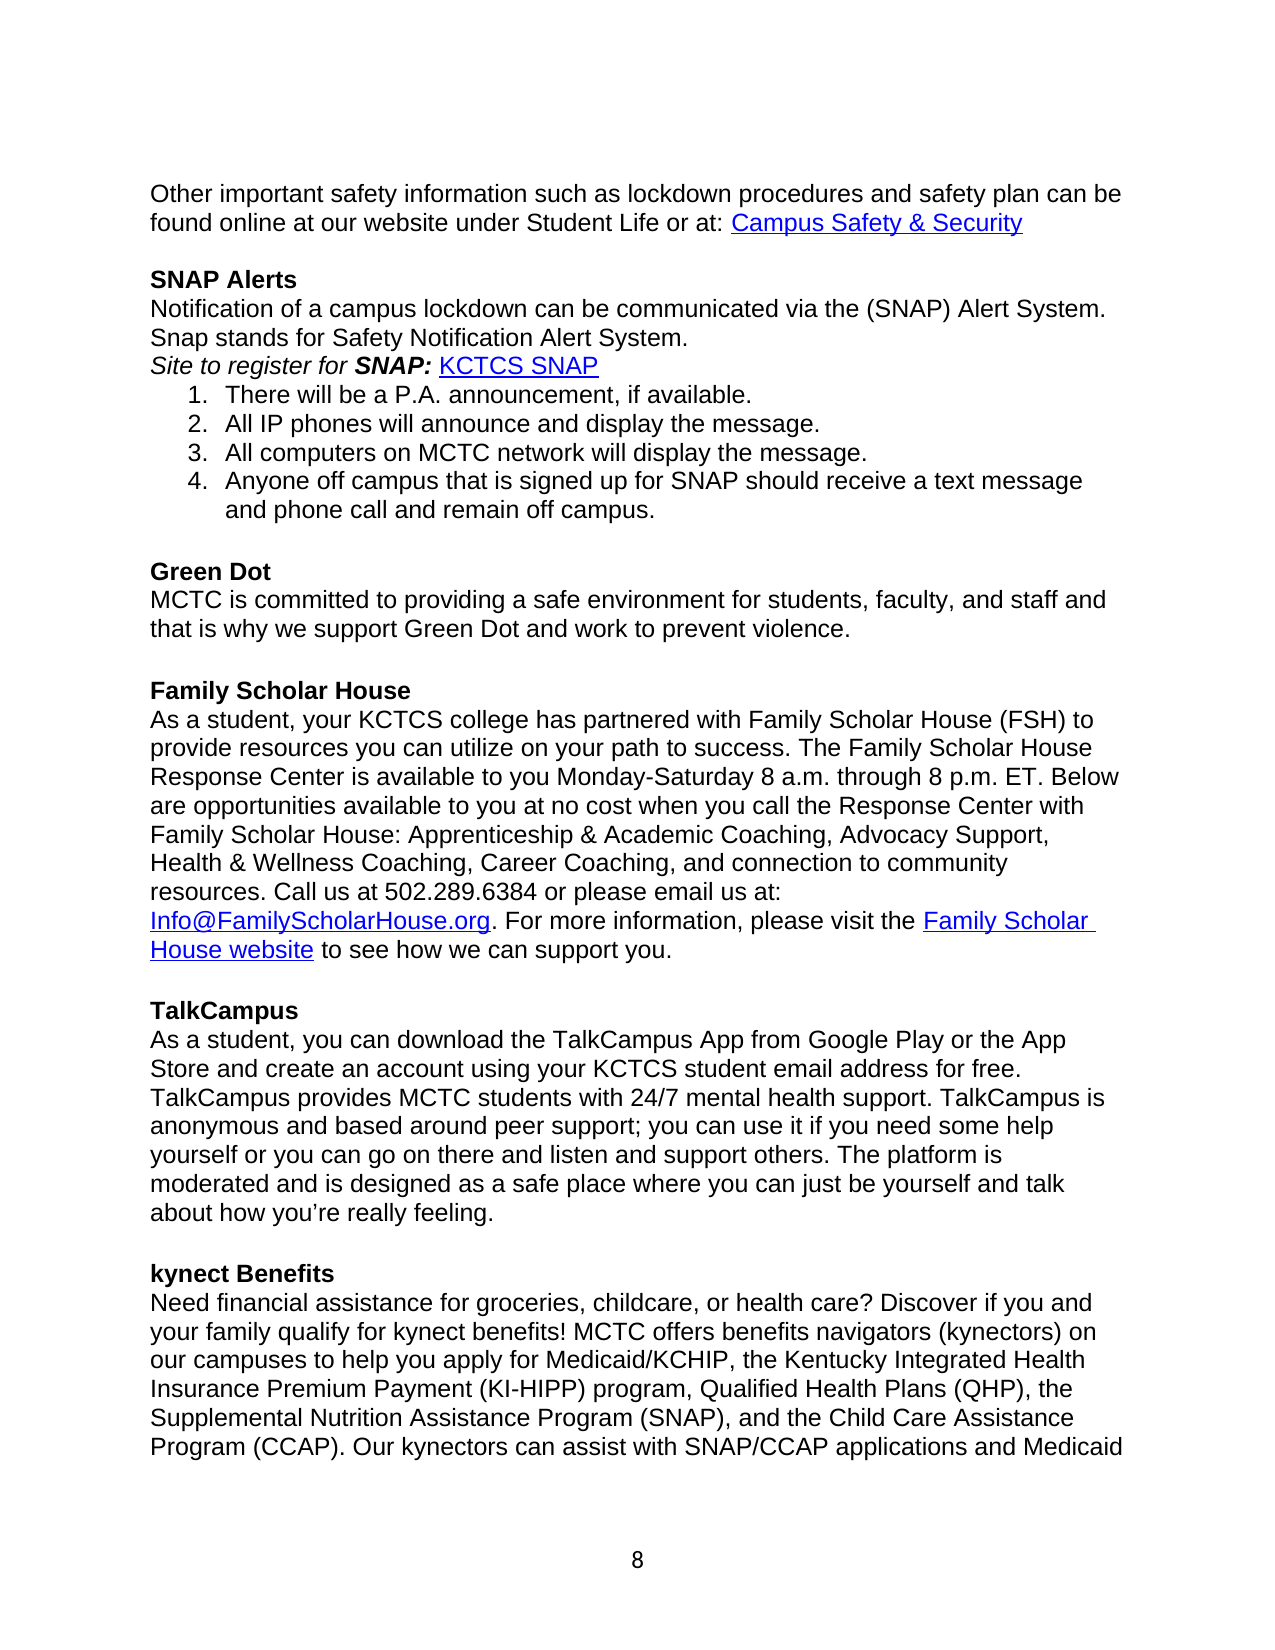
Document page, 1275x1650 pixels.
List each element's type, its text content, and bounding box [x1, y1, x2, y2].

list All IP phones will announce and display the message. [187, 409, 1125, 437]
text MCTC is committed to providing a safe environment for students, faculty, and staff and that is why we support Green Dot and work to prevent violence. [150, 585, 1125, 643]
subtitle TalkCampus [150, 996, 1125, 1025]
text Notification of a campus lockdown can be communicated via the (SNAP) Alert System. Snap stands for Safety Notification Alert System. Site to register for SNAP: KCTCS SNAP [150, 294, 1125, 380]
subtitle SNAP Alerts [150, 265, 1125, 294]
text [150, 1288, 1125, 1460]
list Anyone off campus that is signed up for SNAP should receive a text message and phone call and remain off campus. [187, 466, 1125, 524]
list There will be a P.A. announcement, if available. [187, 380, 1125, 409]
subtitle kynect Benefits [150, 1259, 1125, 1288]
text As a student, you can download the TalkCampus App from Google Play or the App Store and create an account using your KCTCS student email address for free. TalkCampus provides MCTC students with 24/7 mental health support. TalkCampus is anonymous and based around peer support; you can use it if you need some help yourself or you can go on there and listen and support others. The platform is moderated and is designed as a safe place where you can just be yourself and talk about how you’re really feeling. [150, 1025, 1125, 1226]
subtitle Family Scholar House [150, 676, 1125, 704]
list All computers on MCTC network will display the message. [187, 437, 1125, 466]
text Other important safety information such as lockdown procedures and safety plan can be found online at our website under Student Life or at: Campus Safety & Security [150, 150, 1125, 236]
subtitle Green Dot [150, 557, 1125, 585]
text As a student, your KCTCS college has partnered with Family Scholar House (FSH) to provide resources you can utilize on your path to success. The Family Scholar House Response Center is available to you Monday-Saturday 8 a.m. through 8 p.m. ET. Below are opportunities available to you at no cost when you call the Response Center with Family Scholar House: Apprenticeship & Academic Coaching, Advocacy Support, Health & Wellness Coaching, Career Coaching, and connection to community resources. Call us at 502.289.6384 or please email us at: Info@FamilyScholarHouse.org. For more information, please visit the Family Scholar House website to see how we can support you. [150, 704, 1125, 963]
